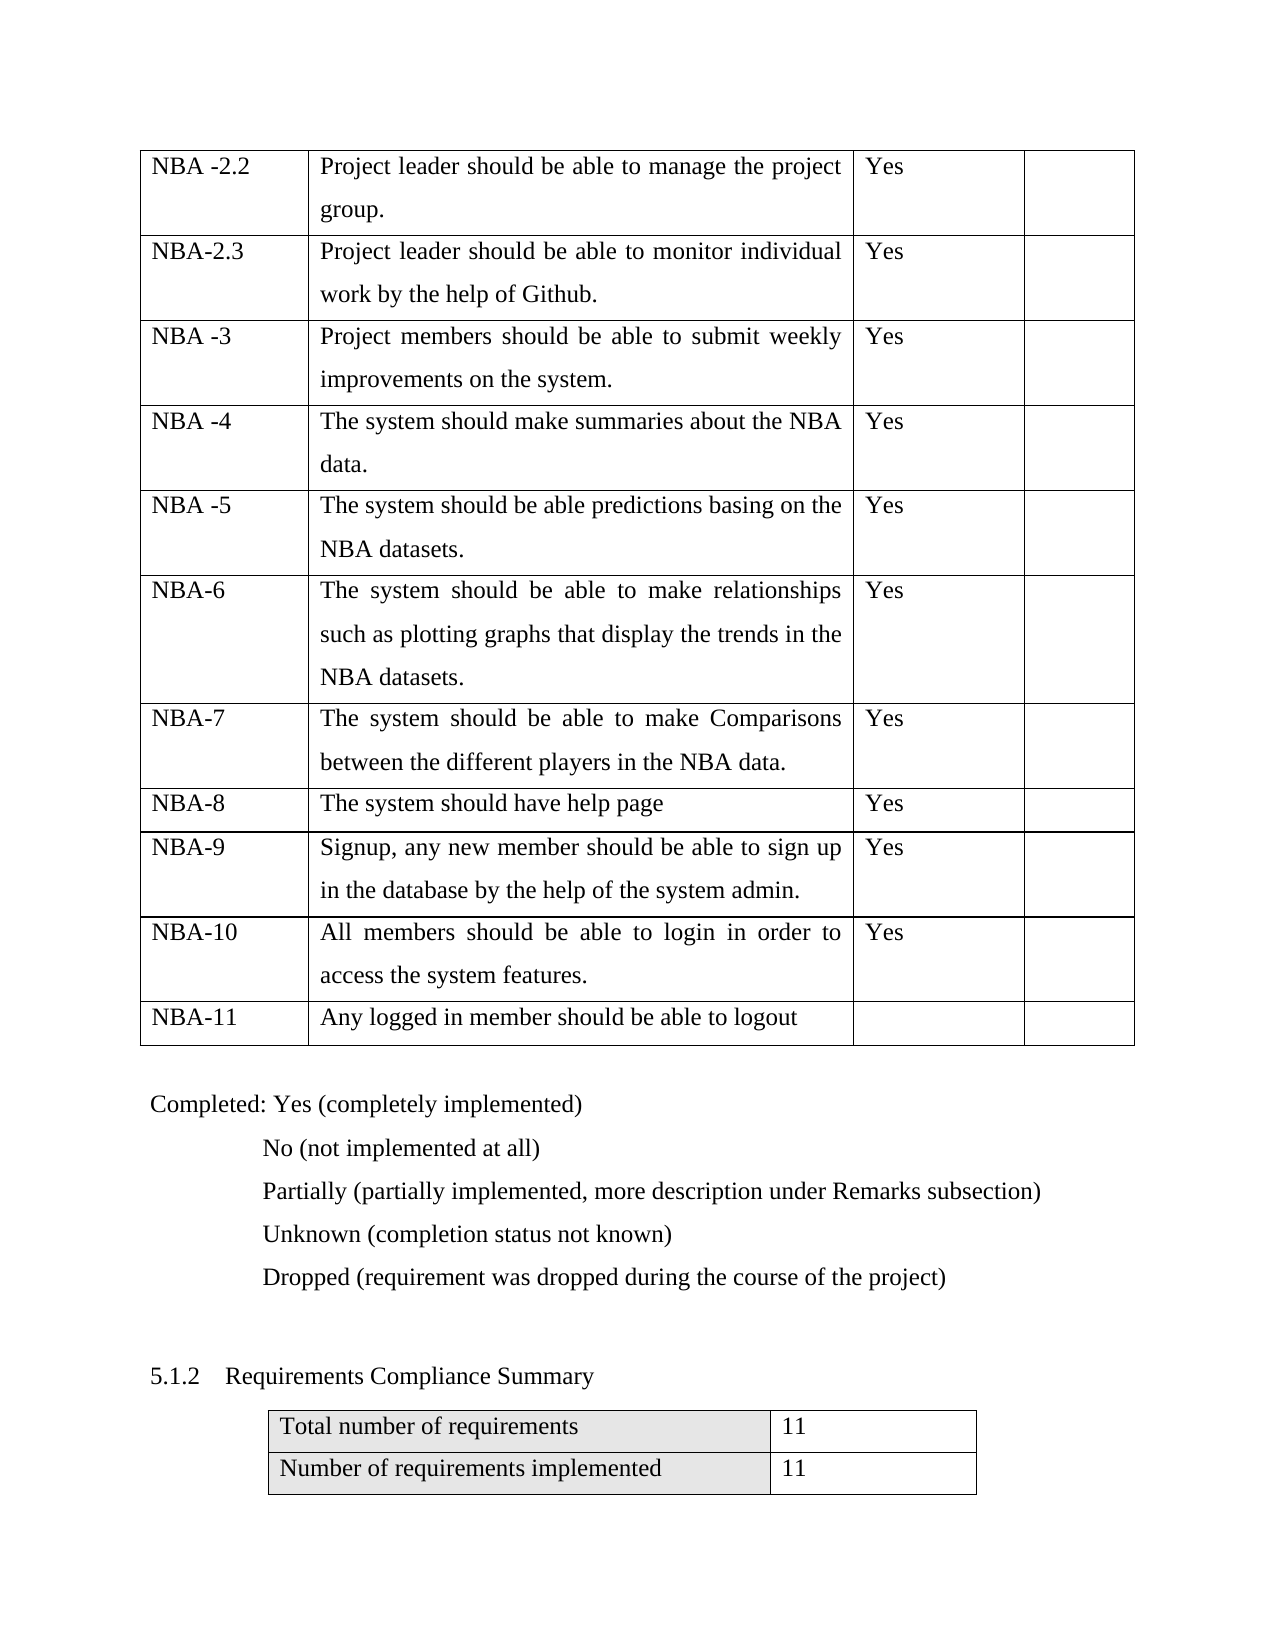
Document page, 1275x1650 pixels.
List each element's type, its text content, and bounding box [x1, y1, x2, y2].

table_cell [1025, 833, 1134, 916]
table_cell Project members should be able to submit weekly improvements on the system. [309, 321, 853, 405]
table_cell Yes [854, 491, 1024, 574]
text Unknown (completion status not known) [150, 1219, 1087, 1248]
table_cell [1025, 321, 1134, 405]
table_cell [1025, 918, 1134, 1001]
table_cell NBA-10 [141, 918, 308, 1001]
table_cell Any logged in member should be able to logout [309, 1002, 853, 1045]
table_cell The system should be able to make Comparisons between the different players in the NBA data. [309, 704, 853, 787]
table_header Total number of requirements [269, 1411, 770, 1452]
table_header 11 [771, 1411, 976, 1452]
table_cell Project leader should be able to monitor individual work by the help of Github. [309, 236, 853, 320]
table_cell NBA-9 [141, 833, 308, 916]
table_cell [1025, 491, 1134, 574]
table_cell [1025, 406, 1134, 489]
table_cell Yes [854, 704, 1024, 787]
table_cell [1025, 236, 1134, 320]
text No (not implemented at all) [150, 1133, 1087, 1161]
table_cell [1025, 789, 1134, 831]
table_cell 11 [771, 1453, 976, 1494]
table_cell NBA-8 [141, 789, 308, 831]
table_cell [854, 1002, 1024, 1045]
table_cell The system should make summaries about the NBA data. [309, 406, 853, 489]
table_cell NBA -5 [141, 491, 308, 574]
table_cell NBA -4 [141, 406, 308, 489]
table_cell NBA -2.2 [141, 151, 308, 235]
table_cell Yes [854, 918, 1024, 1001]
table_cell Yes [854, 406, 1024, 489]
subtitle Requirements Compliance Summary [150, 1361, 1087, 1389]
table_cell Yes [854, 321, 1024, 405]
table_cell [1025, 704, 1134, 787]
table_cell Yes [854, 236, 1024, 320]
text Dropped (requirement was dropped during the course of the project) [150, 1262, 1087, 1291]
table_cell [1025, 151, 1134, 235]
text Partially (partially implemented, more description under Remarks subsection) [150, 1176, 1087, 1204]
table_cell Signup, any new member should be able to sign up in the database by the help of the system admin. [309, 833, 853, 916]
table_cell NBA-7 [141, 704, 308, 787]
table_cell The system should be able to make relationships such as plotting graphs that display the trends in the NBA datasets. [309, 576, 853, 702]
table_cell Yes [854, 833, 1024, 916]
table_cell Yes [854, 576, 1024, 702]
table_cell The system should be able predictions basing on the NBA datasets. [309, 491, 853, 574]
table_cell [1025, 576, 1134, 702]
table_cell The system should have help page [309, 789, 853, 831]
table_cell Yes [854, 789, 1024, 831]
table_cell [1025, 1002, 1134, 1045]
table_cell Number of requirements implemented [269, 1453, 770, 1494]
table_cell Project leader should be able to manage the project group. [309, 151, 853, 235]
table_cell All members should be able to login in order to access the system features. [309, 918, 853, 1001]
text Completed: Yes (completely implemented) [150, 1089, 1087, 1118]
table_cell NBA -3 [141, 321, 308, 405]
table_cell Yes [854, 151, 1024, 235]
table_cell NBA-6 [141, 576, 308, 702]
table_cell NBA-11 [141, 1002, 308, 1045]
table_cell NBA-2.3 [141, 236, 308, 320]
